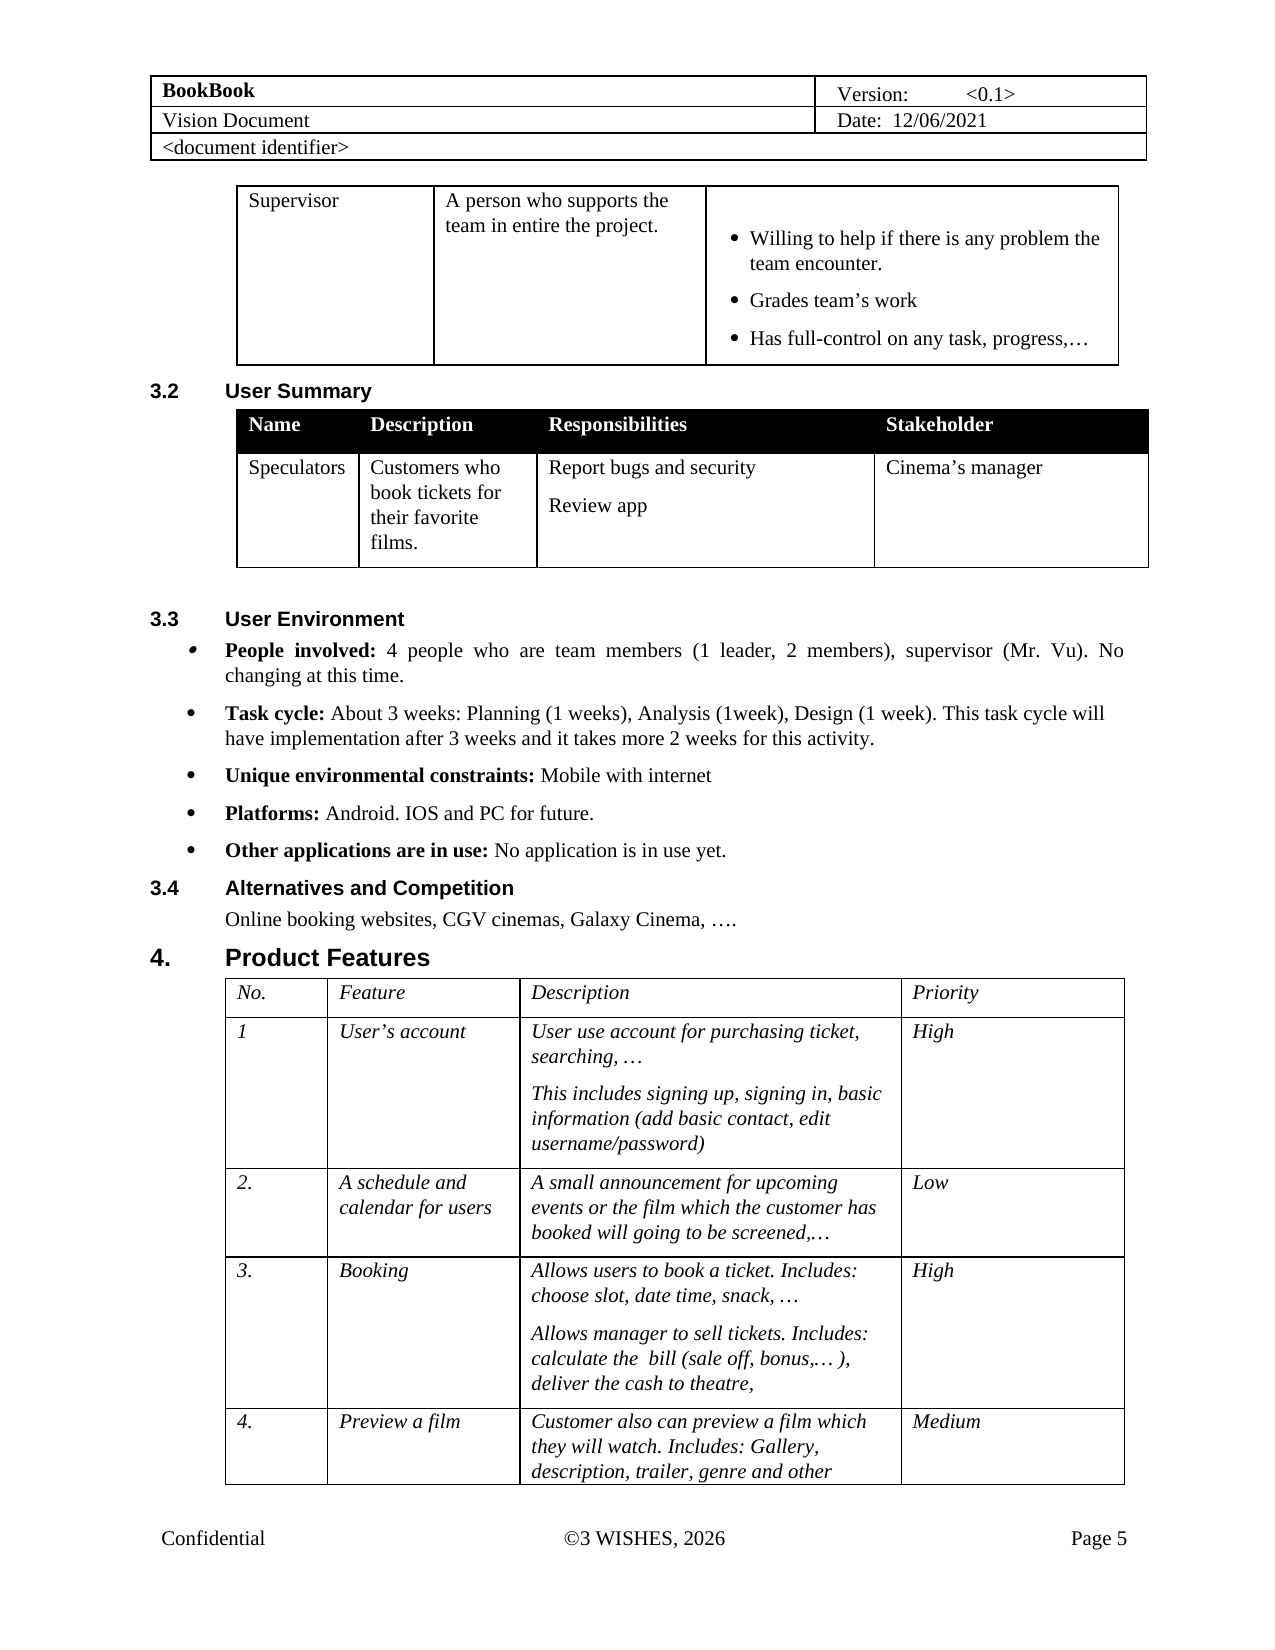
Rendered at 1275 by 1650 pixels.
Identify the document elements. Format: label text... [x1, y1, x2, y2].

list People involved: 4 people who are team members (1 leader, 2 members), supervisor (Mr. Vu). No changing at this time. [187, 637, 1125, 687]
table_cell 4. [226, 1409, 327, 1483]
table_header Responsibilities [538, 411, 874, 453]
table_cell Allows users to book a ticket. Includes: choose slot, date time, snack, … Allows manager to sell tickets. Includes: calculate the bill (sale off, bonus,… ), deliver the cash to theatre, [521, 1258, 901, 1407]
table_cell 3. [226, 1258, 327, 1407]
subtitle Product Features [150, 943, 1125, 972]
table_cell A schedule and calendar for users [328, 1169, 519, 1256]
table_header Feature [328, 979, 519, 1017]
table_cell A small announcement for upcoming events or the film which the customer has booked will going to be screened,… [521, 1169, 901, 1256]
table_header Name [238, 411, 358, 453]
table_cell Supervisor [238, 187, 433, 364]
list Unique environmental constraints: Mobile with internet [187, 762, 1125, 787]
list Other applications are in use: No application is in use yet. [187, 837, 1125, 862]
table_cell User’s account [328, 1018, 519, 1168]
table_cell 2. [226, 1169, 327, 1256]
table_header Description [521, 979, 901, 1017]
subtitle User Environment [150, 606, 1125, 631]
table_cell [521, 1409, 901, 1483]
table_cell Willing to help if there is any problem the team encounter. Grades team’s work Has full-control on any task, progress,… [707, 187, 1118, 364]
table_cell Medium [902, 1409, 1124, 1483]
table_header Stakeholder [875, 411, 1148, 453]
table_cell High [902, 1018, 1124, 1168]
subtitle Alternatives and Competition [150, 874, 1125, 899]
table_cell Customers who book tickets for their favorite films. [360, 454, 536, 567]
table_cell High [902, 1258, 1124, 1407]
table_cell Preview a film [328, 1409, 519, 1483]
table_cell 1 [226, 1018, 327, 1168]
text Online booking websites, CGV cinemas, Galaxy Cinema, …. [225, 906, 1125, 931]
table_cell Low [902, 1169, 1124, 1256]
table_cell Cinema’s manager [875, 454, 1148, 567]
table_header No. [226, 979, 327, 1017]
table_header Priority [902, 979, 1124, 1017]
table_cell Report bugs and security Review app [538, 454, 874, 567]
list Task cycle: About 3 weeks: Planning (1 weeks), Analysis (1week), Design (1 week). This task cycle will have implementation after 3 weeks and it takes more 2 weeks for this activity. [187, 699, 1125, 749]
table_cell User use account for purchasing ticket, searching, … This includes signing up, signing in, basic information (add basic contact, edit username/password) [521, 1018, 901, 1168]
list Platforms: Android. IOS and PC for future. [187, 799, 1125, 824]
table_cell Booking [328, 1258, 519, 1407]
table_header Description [360, 411, 536, 453]
table_cell A person who supports the team in entire the project. [435, 187, 705, 364]
table_cell Speculators [238, 454, 358, 567]
subtitle User Summary [150, 378, 1125, 403]
